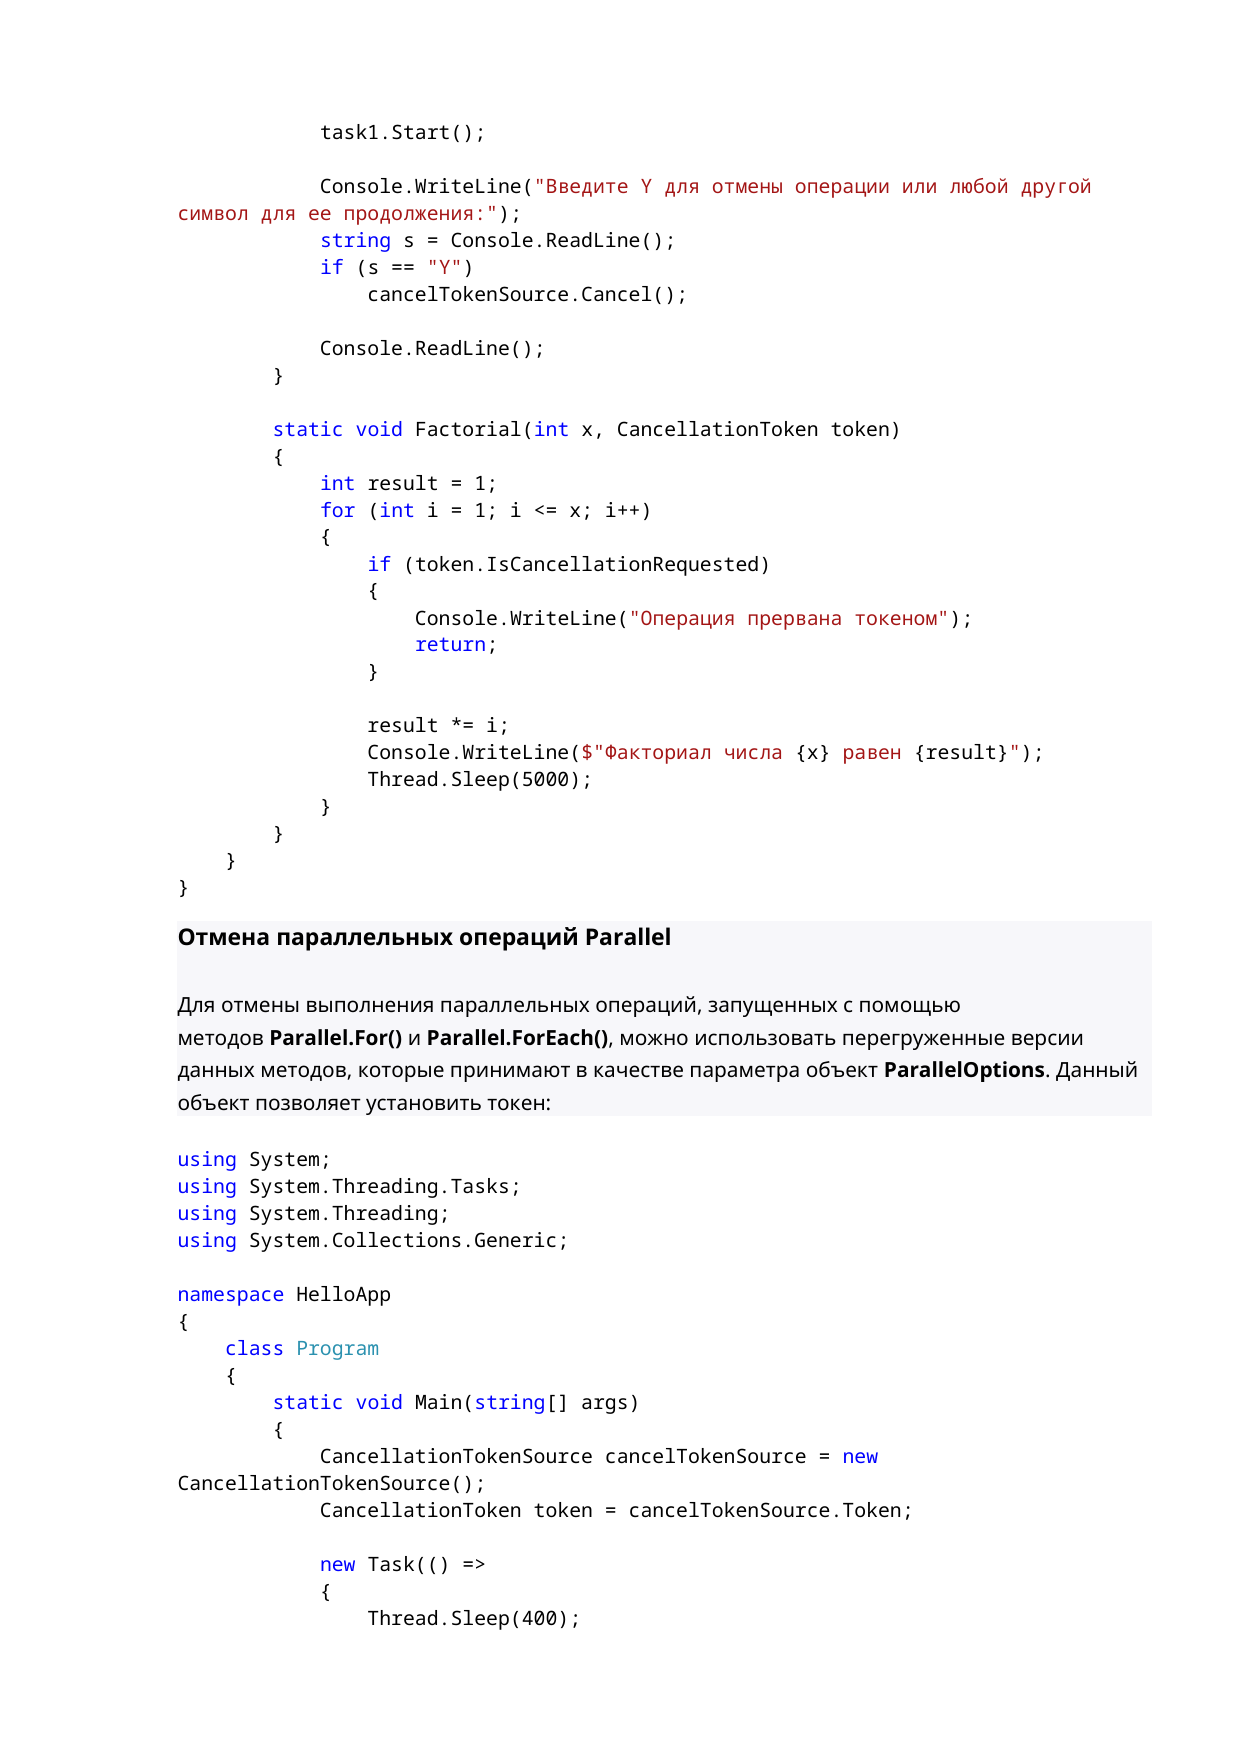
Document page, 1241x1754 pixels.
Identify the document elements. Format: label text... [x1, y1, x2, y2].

text } [177, 658, 1152, 685]
text } [177, 793, 1152, 819]
text if (s == "Y") [177, 253, 1152, 280]
text using System.Collections.Generic; [177, 1227, 1152, 1253]
text Console.WriteLine("Введите Y для отмены операции или любой другой символ для ее продолжения:"); [177, 172, 1152, 226]
text class Program [177, 1334, 1152, 1361]
text { [177, 1307, 1152, 1334]
text Console.ReadLine(); [177, 334, 1152, 361]
text using System; [177, 1146, 1152, 1173]
text CancellationTokenSource cancelTokenSource = new CancellationTokenSource(); [177, 1442, 1152, 1496]
text new Task(() => [177, 1550, 1152, 1577]
text int result = 1; [177, 469, 1152, 496]
text } [177, 847, 1152, 873]
text cancelTokenSource.Cancel(); [177, 280, 1152, 307]
text if (token.IsCancellationRequested) [177, 550, 1152, 577]
text Console.WriteLine("Операция прервана токеном"); [177, 604, 1152, 631]
text } [177, 819, 1152, 847]
text { [177, 523, 1152, 550]
text task1.Start(); [177, 118, 1152, 145]
text { [177, 1361, 1152, 1388]
text CancellationToken token = cancelTokenSource.Token; [177, 1496, 1152, 1523]
text static void Main(string[] args) [177, 1388, 1152, 1415]
text result *= i; [177, 712, 1152, 739]
text using System.Threading; [177, 1199, 1152, 1227]
text using System.Threading.Tasks; [177, 1173, 1152, 1199]
text static void Factorial(int x, CancellationToken token) [177, 415, 1152, 442]
text Console.WriteLine($"Факториал числа {x} равен {result}"); [177, 739, 1152, 766]
text { [177, 1577, 1152, 1604]
text Thread.Sleep(400); [177, 1604, 1152, 1631]
text return; [177, 631, 1152, 658]
text Thread.Sleep(5000); [177, 766, 1152, 793]
text { [177, 1415, 1152, 1442]
text string s = Console.ReadLine(); [177, 226, 1152, 253]
text } [177, 361, 1152, 388]
text { [177, 577, 1152, 604]
text Для отмены выполнения параллельных операций, запущенных с помощью методов Parallel.For() и Parallel.ForEach(), можно использовать перегруженные версии данных методов, которые принимают в качестве параметра объект ParallelOptions. Данный объект позволяет установить токен: [177, 986, 1152, 1116]
text } [177, 873, 1152, 901]
subtitle Отмена параллельных операций Parallel [177, 921, 1152, 953]
text { [177, 442, 1152, 469]
text for (int i = 1; i <= x; i++) [177, 496, 1152, 523]
text namespace HelloApp [177, 1281, 1152, 1307]
